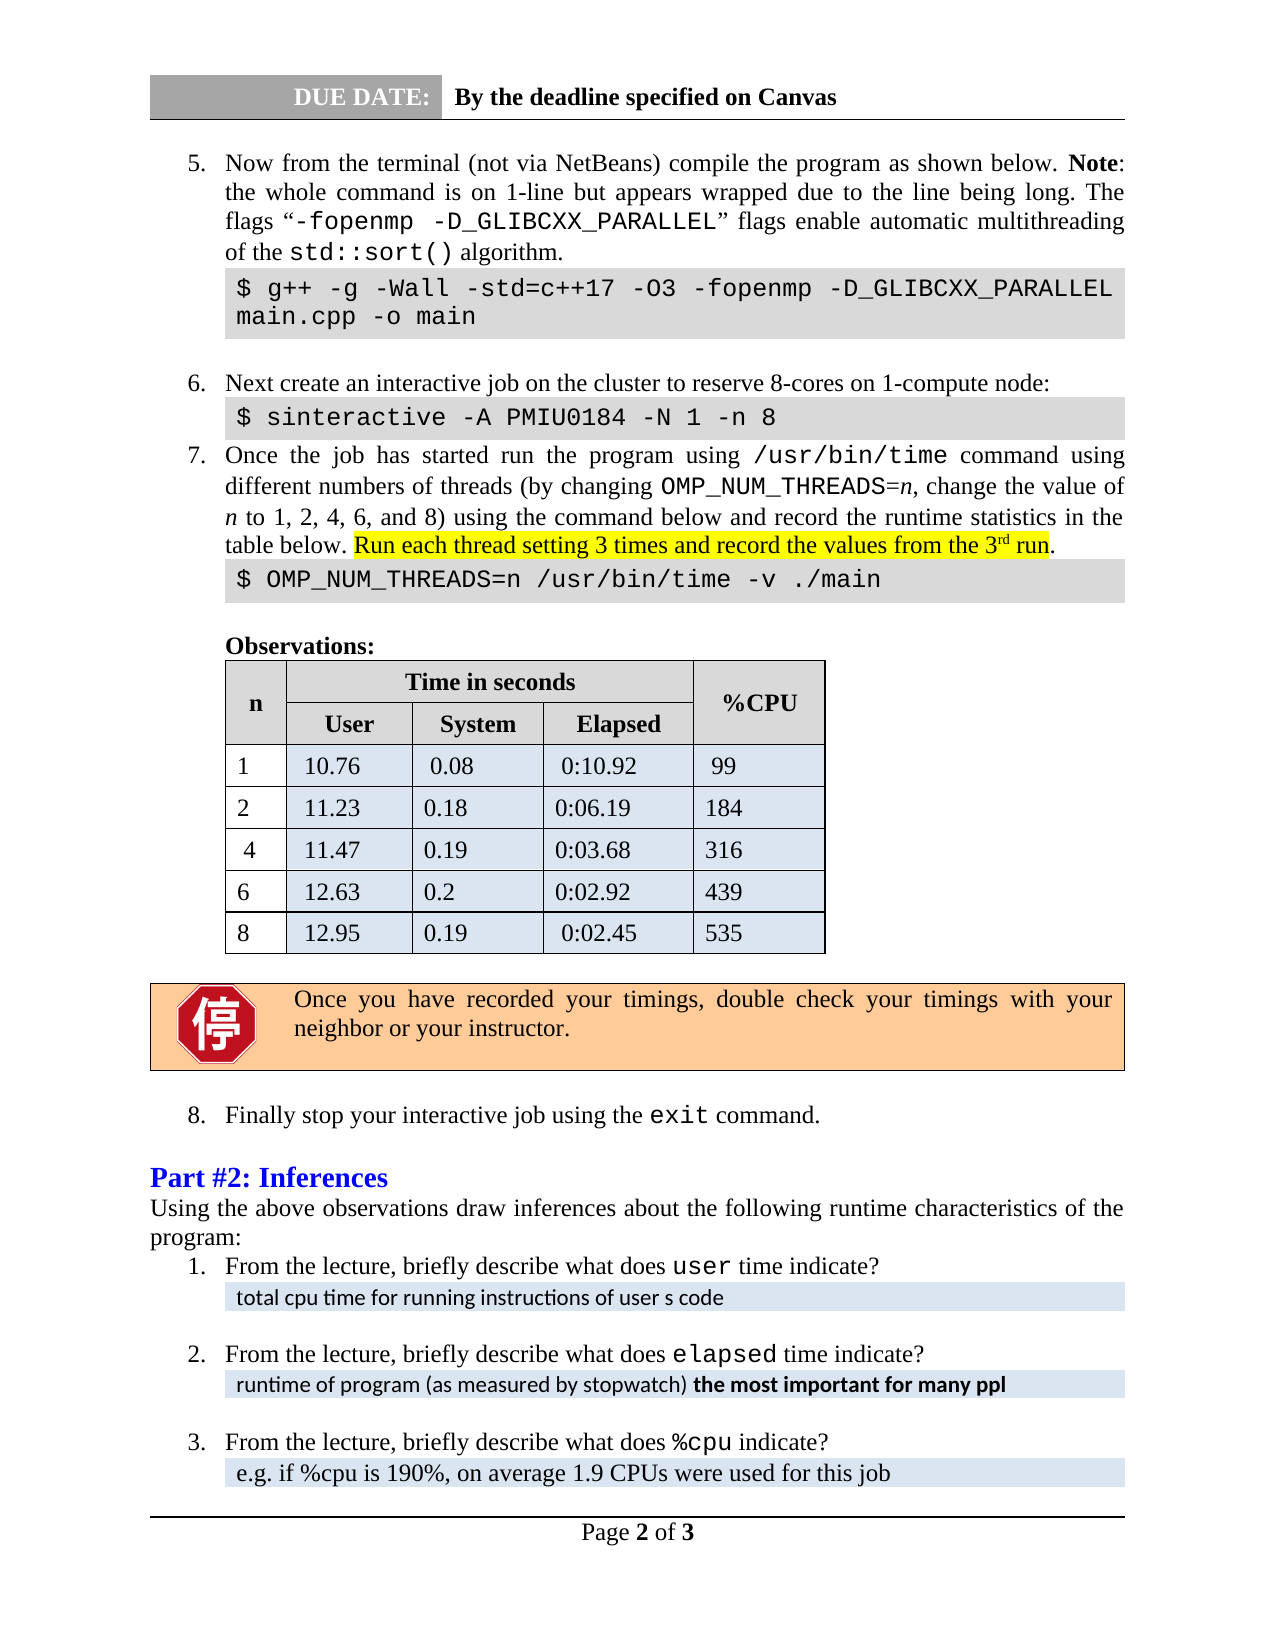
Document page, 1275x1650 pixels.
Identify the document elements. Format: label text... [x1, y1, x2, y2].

table_cell 0.19 [413, 913, 543, 953]
list Once the job has started run the program using /usr/bin/time command using different numbers of threads (by changing OMP_NUM_THREADS=n, change the value of n to 1, 2, 4, 6, and 8) using the command below and record the runtime statistics in the table below. Run each thread setting 3 times and record the values from the 3rd run. [187, 440, 1125, 559]
table_cell 184 [694, 787, 824, 828]
table_cell Elapsed [544, 703, 693, 744]
table_cell 11.23 [287, 787, 412, 828]
table_header $ sinteractive -A PMIU0184 -N 1 -n 8 [225, 397, 1125, 440]
table_header Once you have recorded your timings, double check your timings with your neighbor or your instructor. [283, 984, 1124, 1070]
table_header %CPU [694, 661, 824, 744]
list Now from the terminal (not via NetBeans) compile the program as shown below. Note: the whole command is on 1-line but appears wrapped due to the line being long. The flags “-fopenmp -D_GLIBCXX_PARALLEL” flags enable automatic multithreading of the std::sort() algorithm. [187, 148, 1125, 268]
table_cell 4 [226, 829, 286, 869]
list Observations: [225, 631, 1125, 660]
table_cell 0.08 [413, 745, 543, 786]
list From the lecture, briefly describe what does %cpu indicate? [187, 1427, 1125, 1458]
subtitle Part #2: Inferences [150, 1160, 1125, 1193]
table_cell 535 [694, 913, 824, 953]
table_cell 0:06.19 [544, 787, 693, 828]
table_cell 10.76 [287, 745, 412, 786]
table_cell 12.95 [287, 913, 412, 953]
table_cell 1 [226, 745, 286, 786]
table_cell 0.2 [413, 871, 543, 911]
list Next create an interactive job on the cluster to reserve 8-cores on 1-compute node: [187, 368, 1125, 397]
table_cell 316 [694, 829, 824, 869]
table_cell 0.18 [413, 787, 543, 828]
table_cell 2 [226, 787, 286, 828]
table_cell 6 [226, 871, 286, 911]
table_cell 0.19 [413, 829, 543, 869]
table_cell 0:10.92 [544, 745, 693, 786]
picture [176, 984, 257, 1064]
list Finally stop your interactive job using the exit command. [187, 1100, 1125, 1131]
table_header runtime of program (as measured by stopwatch) the most important for many ppl [225, 1370, 1125, 1398]
table_header n [226, 661, 286, 744]
table_header total cpu time for running instructions of user s code [225, 1282, 1125, 1311]
table_header Time in seconds [287, 661, 693, 702]
table_header e.g. if %cpu is 190%, on average 1.9 CPUs were used for this job [225, 1458, 1125, 1487]
table_cell 8 [226, 913, 286, 953]
table_header $ g++ -g -Wall -std=c++17 -O3 -fopenmp -D_GLIBCXX_PARALLEL main.cpp -o main [225, 268, 1125, 339]
table_cell 12.63 [287, 871, 412, 911]
list From the lecture, briefly describe what does elapsed time indicate? [187, 1339, 1125, 1370]
table_cell 11.47 [287, 829, 412, 869]
text Using the above observations draw inferences about the following runtime characteristics of the program: [150, 1193, 1125, 1251]
list From the lecture, briefly describe what does user time indicate? [187, 1251, 1125, 1282]
table_cell 439 [694, 871, 824, 911]
table_cell System [413, 703, 543, 744]
table_header [151, 984, 283, 1070]
table_cell 0:02.92 [544, 871, 693, 911]
table_cell User [287, 703, 412, 744]
table_header $ OMP_NUM_THREADS=n /usr/bin/time -v ./main [225, 559, 1125, 603]
table_cell 0:02.45 [544, 913, 693, 953]
table_cell 99 [694, 745, 824, 786]
table_cell 0:03.68 [544, 829, 693, 869]
